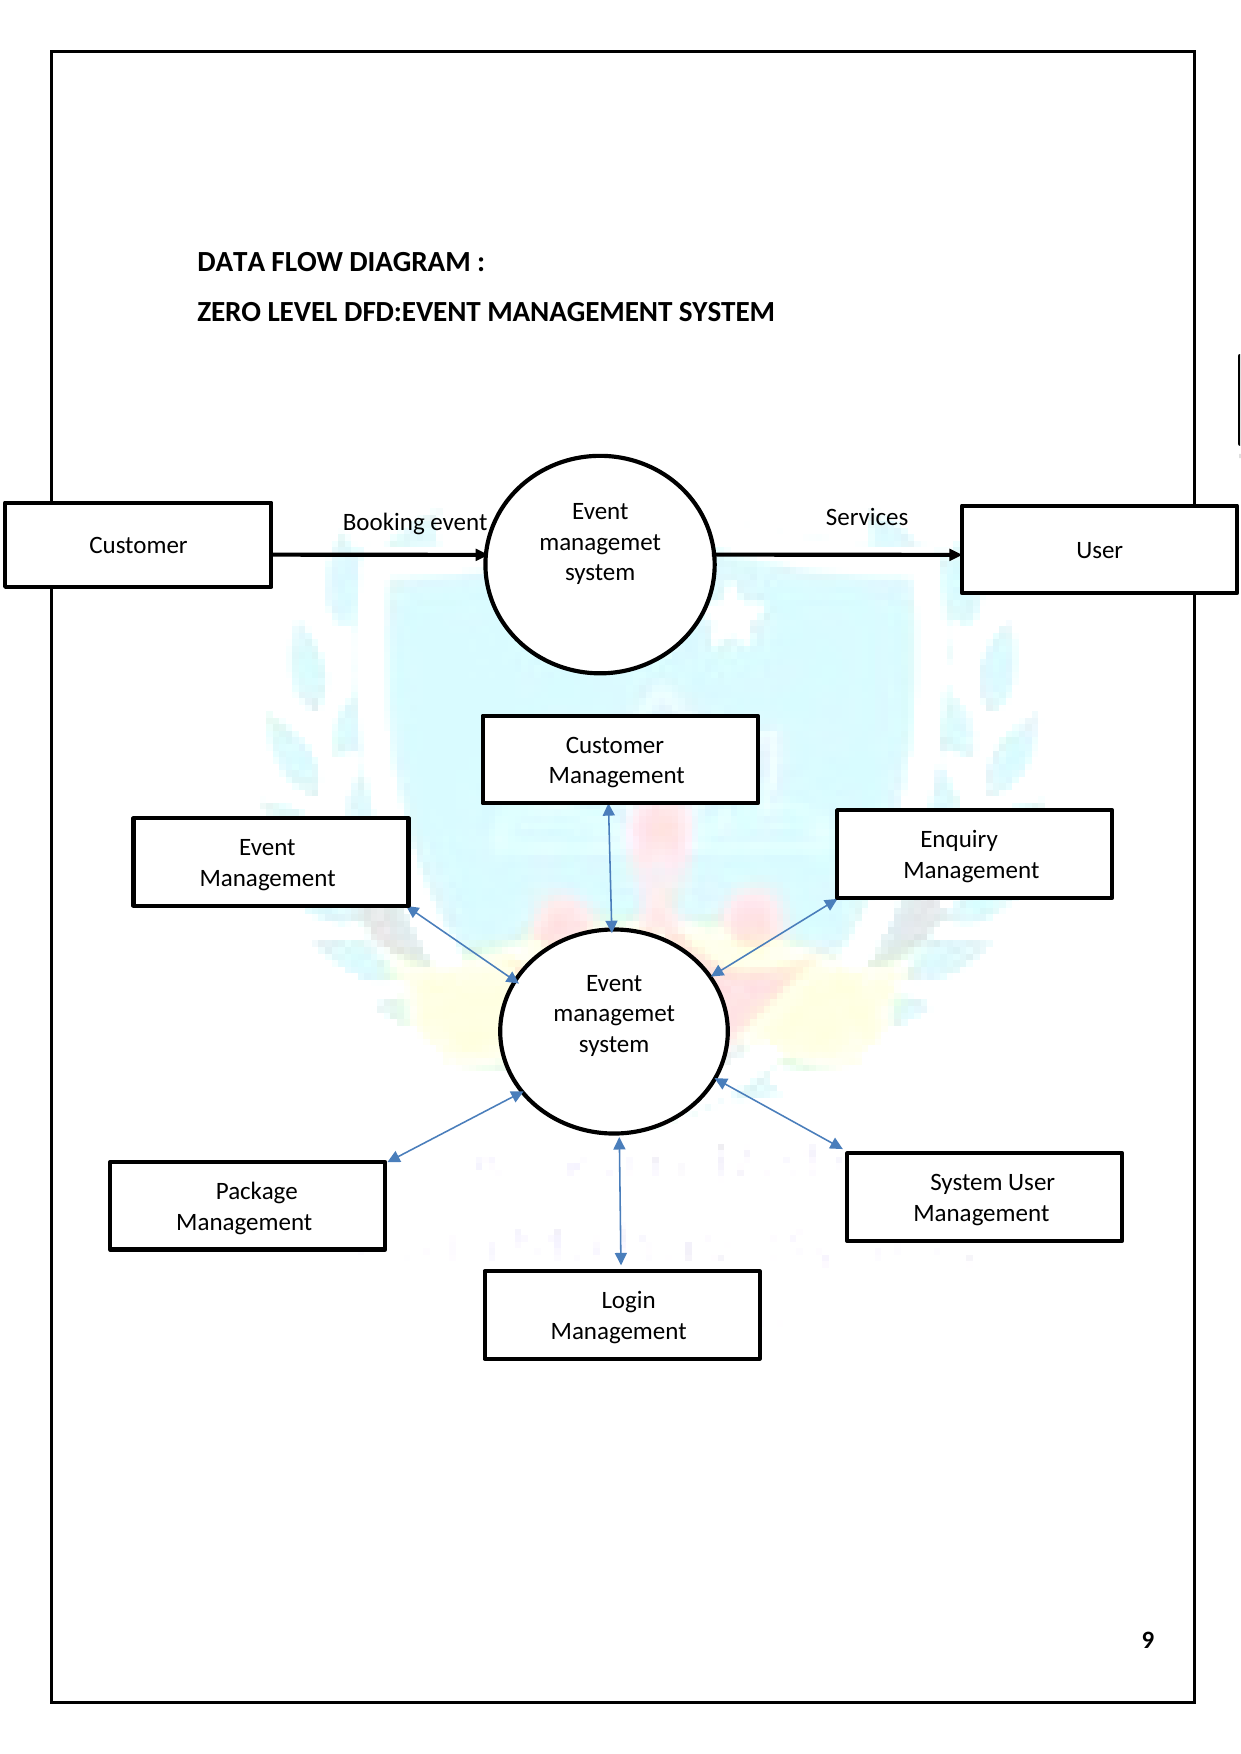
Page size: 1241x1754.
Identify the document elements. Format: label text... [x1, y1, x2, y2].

text DATA FLOW DIAGRAM : [197, 243, 1193, 279]
text ZERO LEVEL DFD:EVENT MANAGEMENT SYSTEM [197, 293, 1193, 328]
